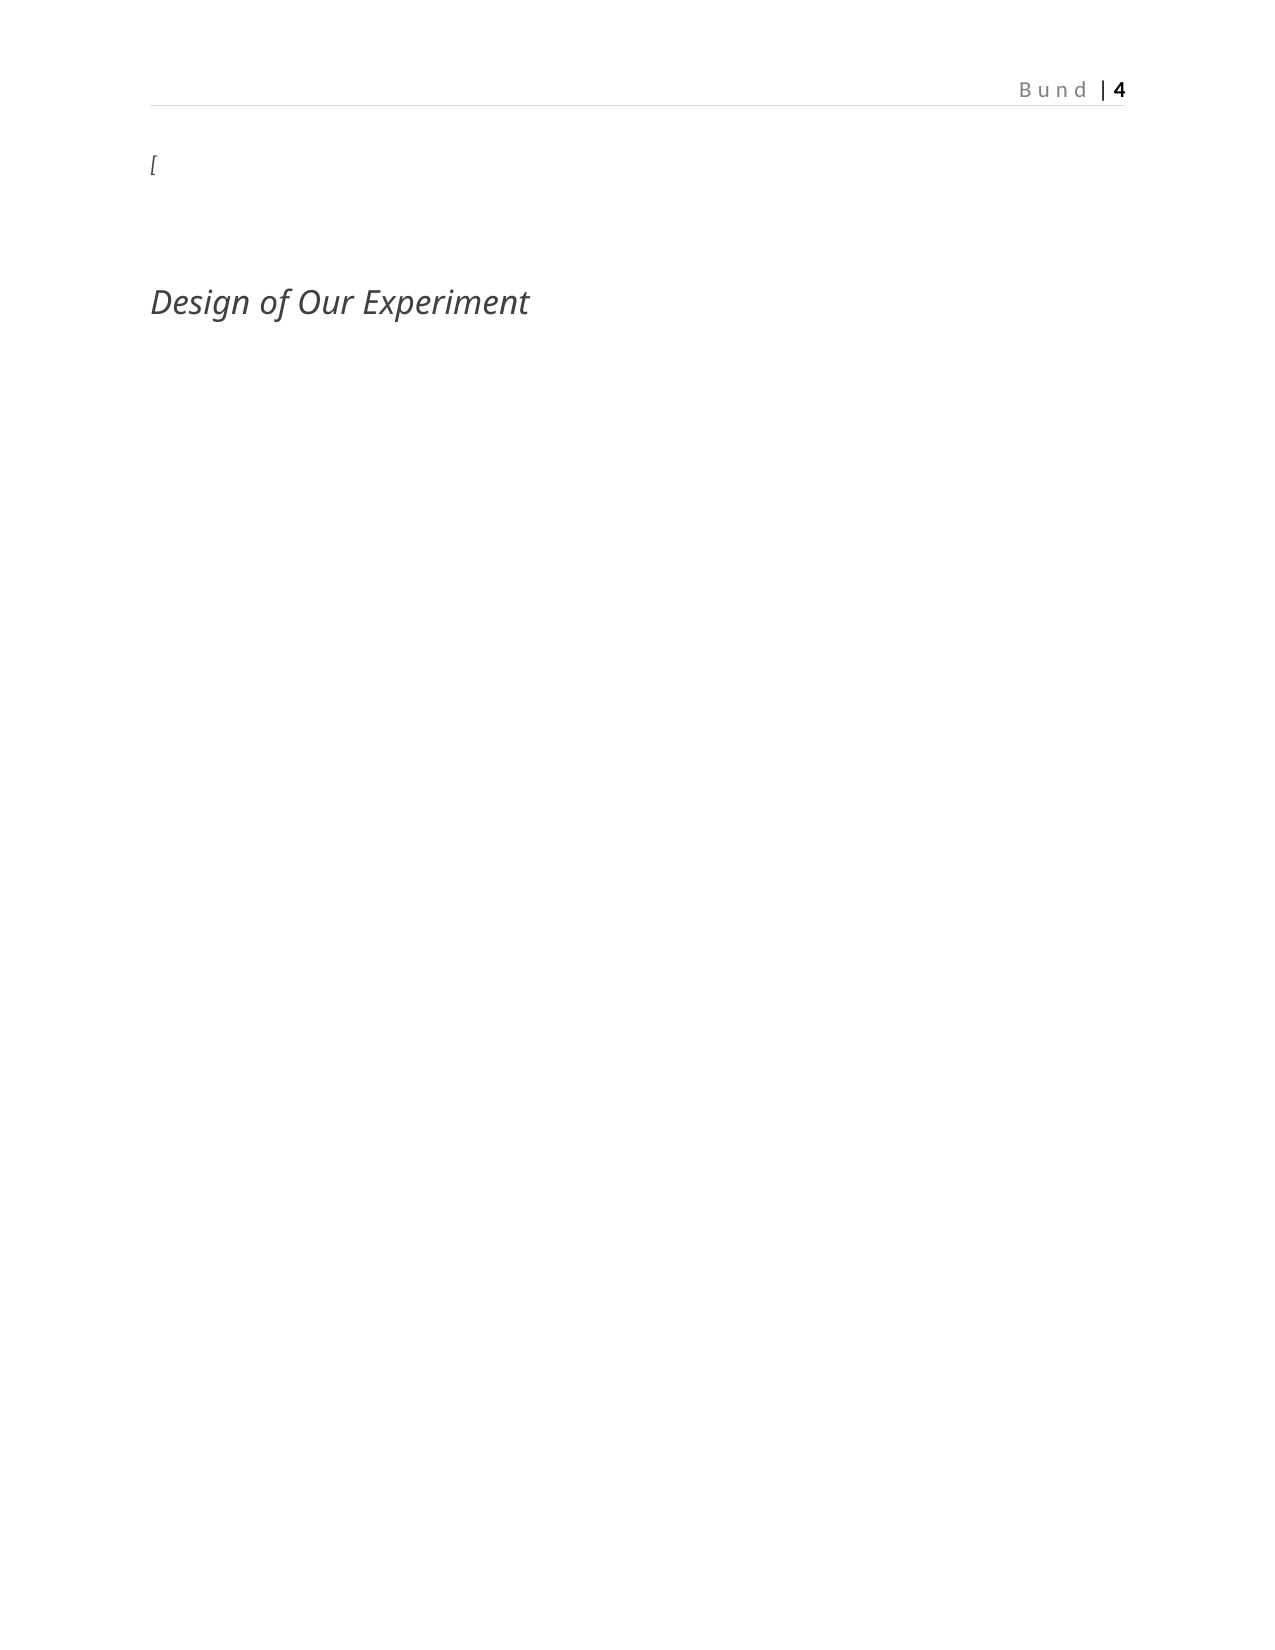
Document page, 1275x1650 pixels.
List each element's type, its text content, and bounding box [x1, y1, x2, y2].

text [ [150, 150, 1125, 178]
subtitle Design of Our Experiment [150, 279, 1125, 324]
